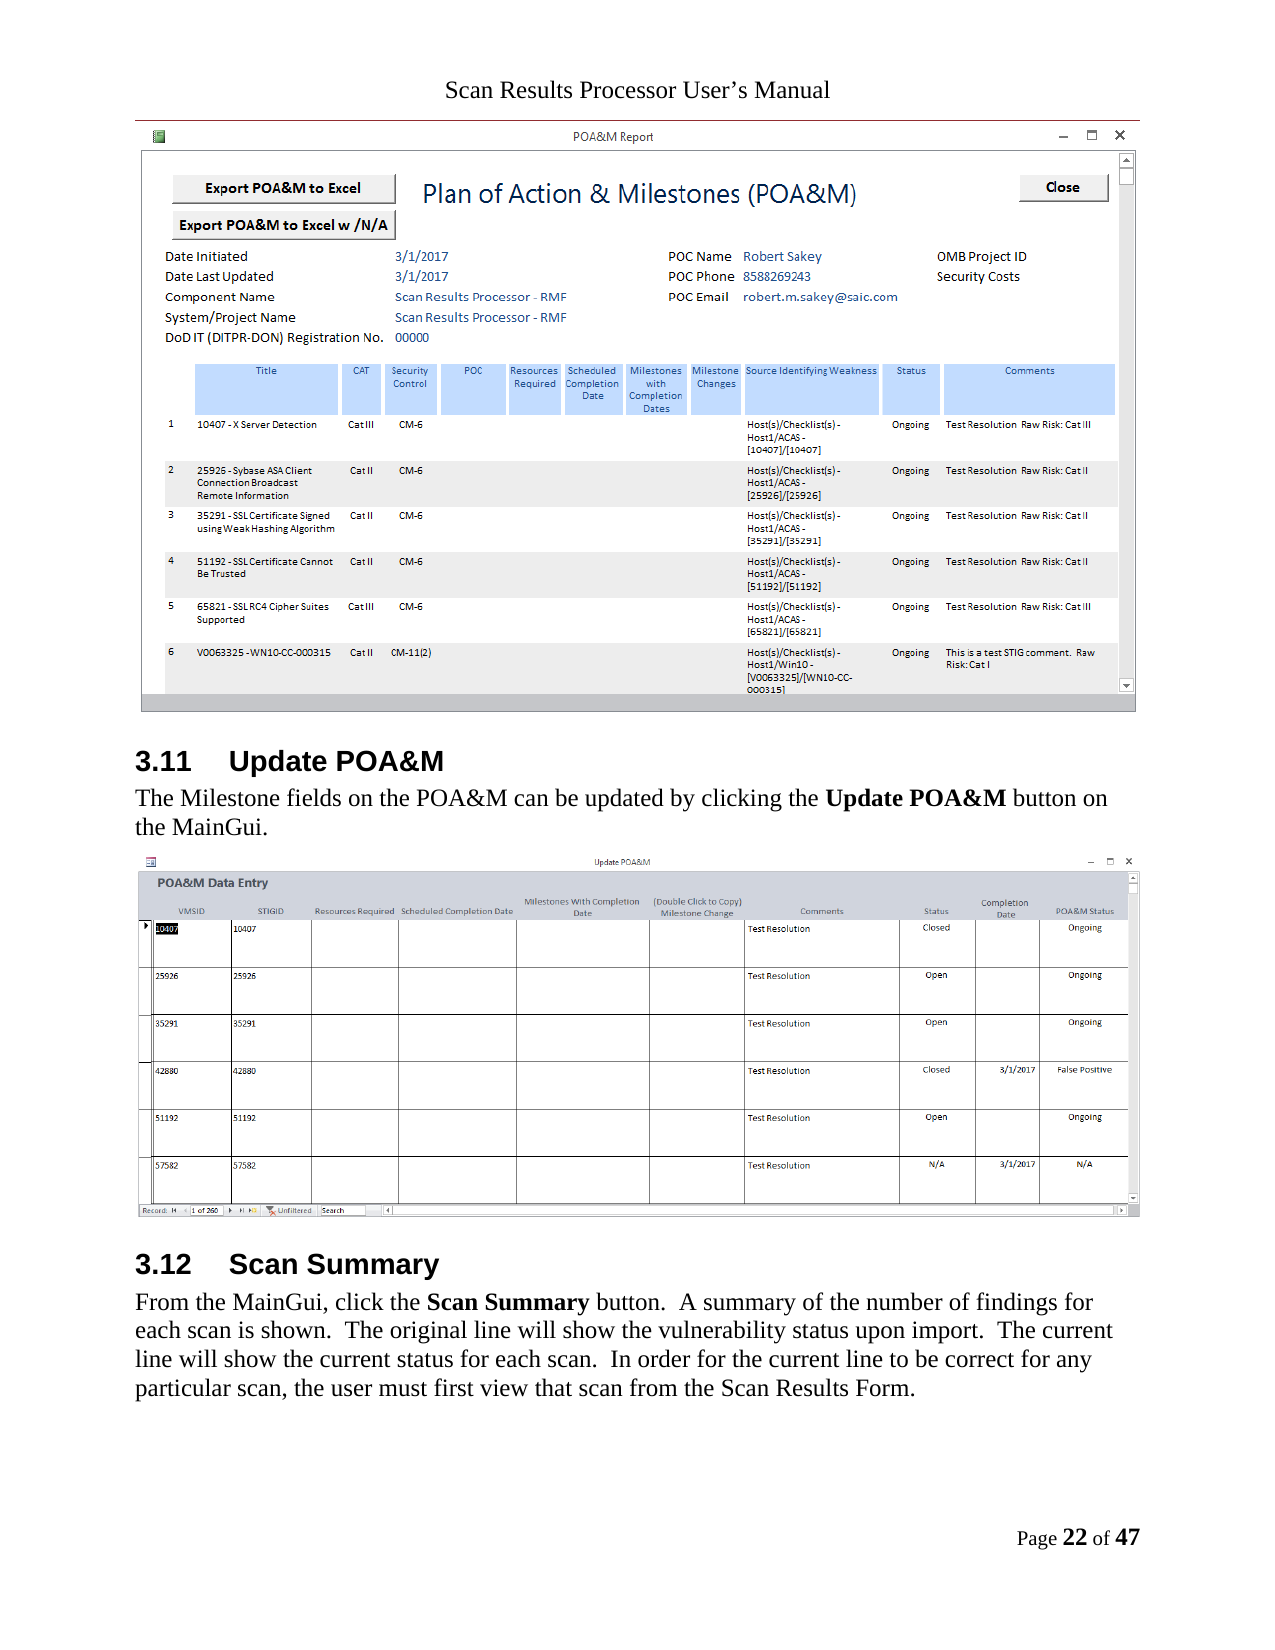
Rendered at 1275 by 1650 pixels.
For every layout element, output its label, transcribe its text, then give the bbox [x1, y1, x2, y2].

picture [135, 853, 1140, 1222]
subtitle Scan Summary [135, 1247, 1140, 1280]
text From the MainGui, click the Scan Summary button. A summary of the number of findings for each scan is shown. The original line will show the vulnerability status upon import. The current line will show the current status for each scan. In order for the current line to be correct for any particular scan, the user must first view that scan from the Scan Results Form. [135, 1287, 1140, 1402]
picture [135, 120, 1140, 719]
subtitle Update POA&M [135, 743, 1140, 777]
text The Milestone fields on the POA&M can be updated by clicking the Update POA&M button on the MainGui. [135, 783, 1140, 841]
